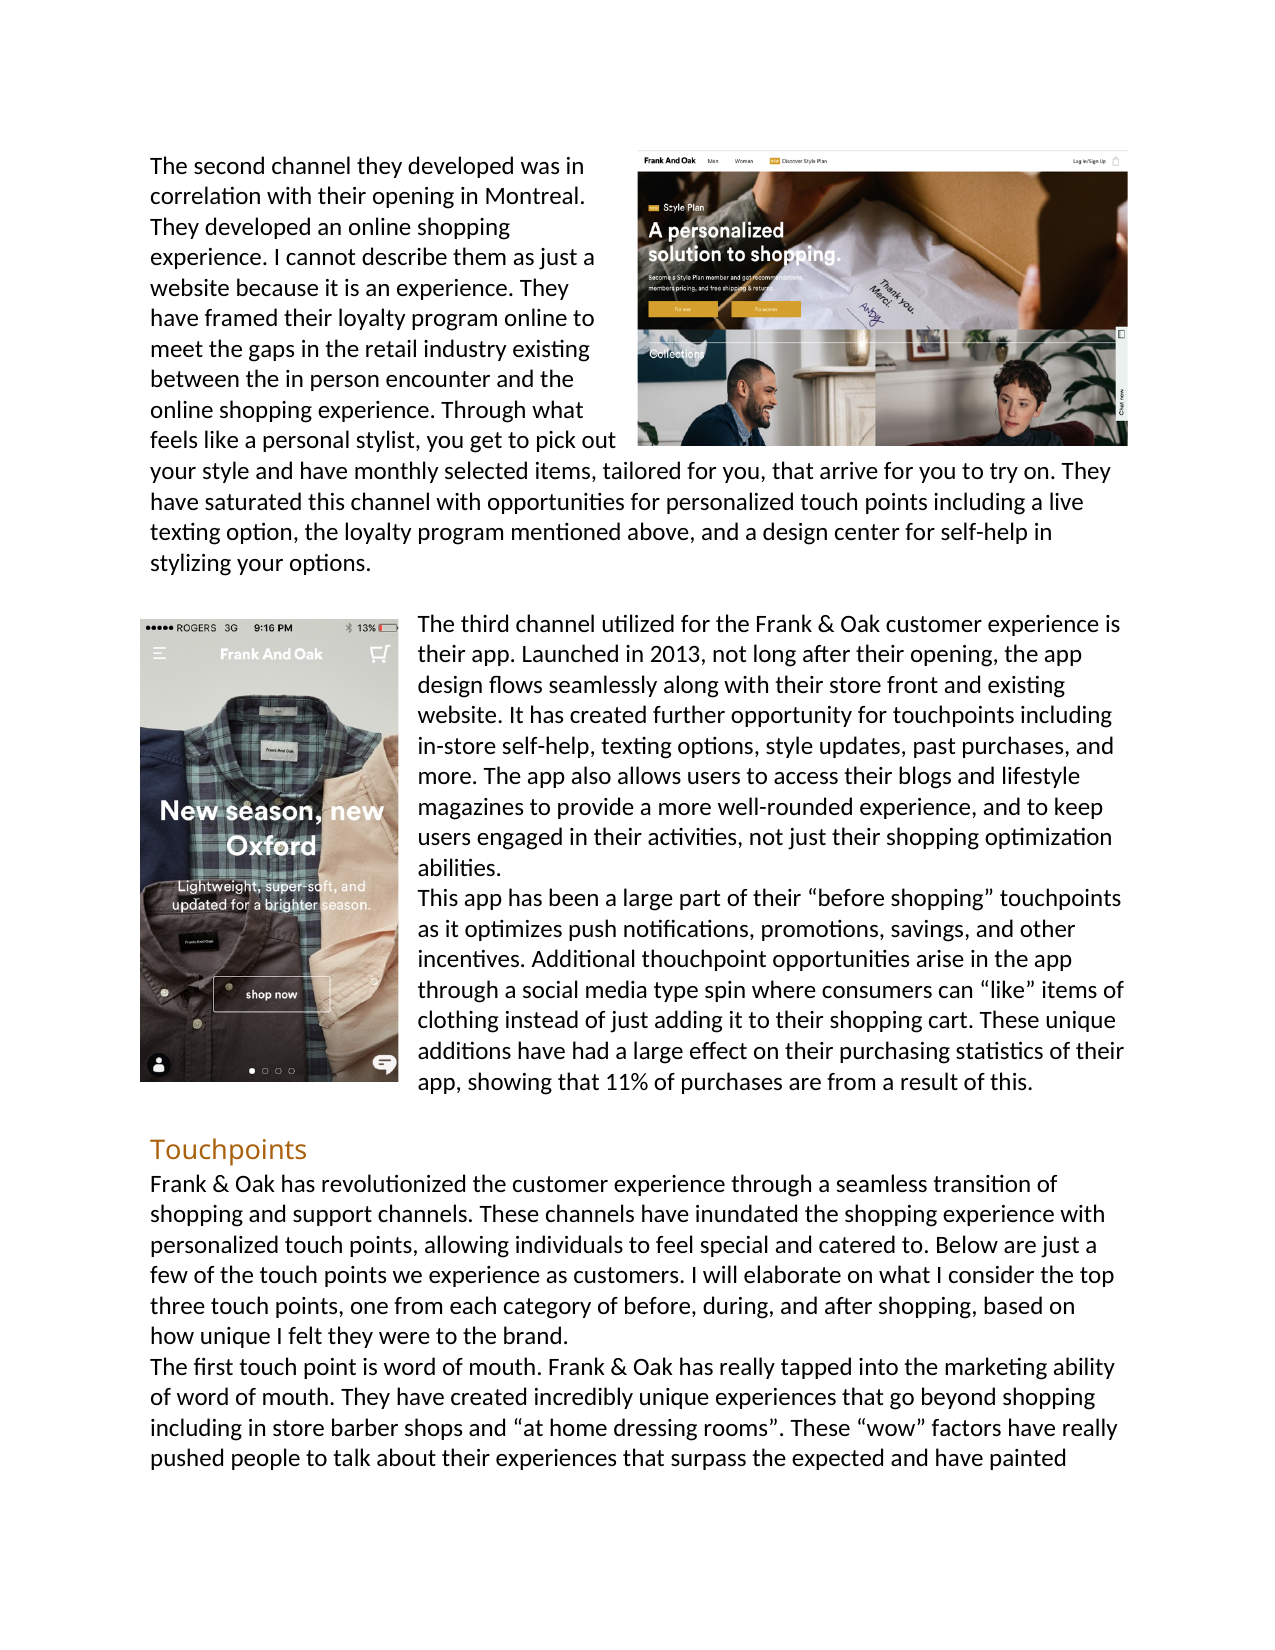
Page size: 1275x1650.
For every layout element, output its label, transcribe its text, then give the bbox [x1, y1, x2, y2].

text Frank & Oak has revolutionized the customer experience through a seamless transition of shopping and support channels. These channels have inundated the shopping experience with personalized touch points, allowing individuals to feel special and catered to. Below are just a few of the touch points we experience as customers. I will elaborate on what I consider the top three touch points, one from each category of before, during, and after shopping, based on how unique I felt they were to the brand. [150, 1168, 1125, 1351]
picture [637, 150, 1128, 446]
picture [140, 619, 399, 1082]
text The third channel utilized for the Frank & Oak customer experience is their app. Launched in 2013, not long after their opening, the app design flows seamlessly along with their store front and existing website. It has created further opportunity for touchpoints including in-store self-help, texting options, style updates, past purchases, and more. The app also allows users to access their blogs and lifestyle magazines to provide a more well-rounded experience, and to keep users engaged in their activities, not just their shopping optimization abilities. [150, 608, 1125, 882]
text This app has been a large part of their “before shopping” touchpoints as it optimizes push notifications, promotions, savings, and other incentives. Additional thouchpoint opportunities arise in the app through a social media type spin where consumers can “like” items of clothing instead of just adding it to their shopping cart. These unique additions have had a large effect on their purchasing statistics of their app, showing that 11% of purchases are from a result of this. [150, 882, 1125, 1096]
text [150, 1351, 1125, 1473]
subtitle Touchpoints [150, 1131, 1125, 1168]
